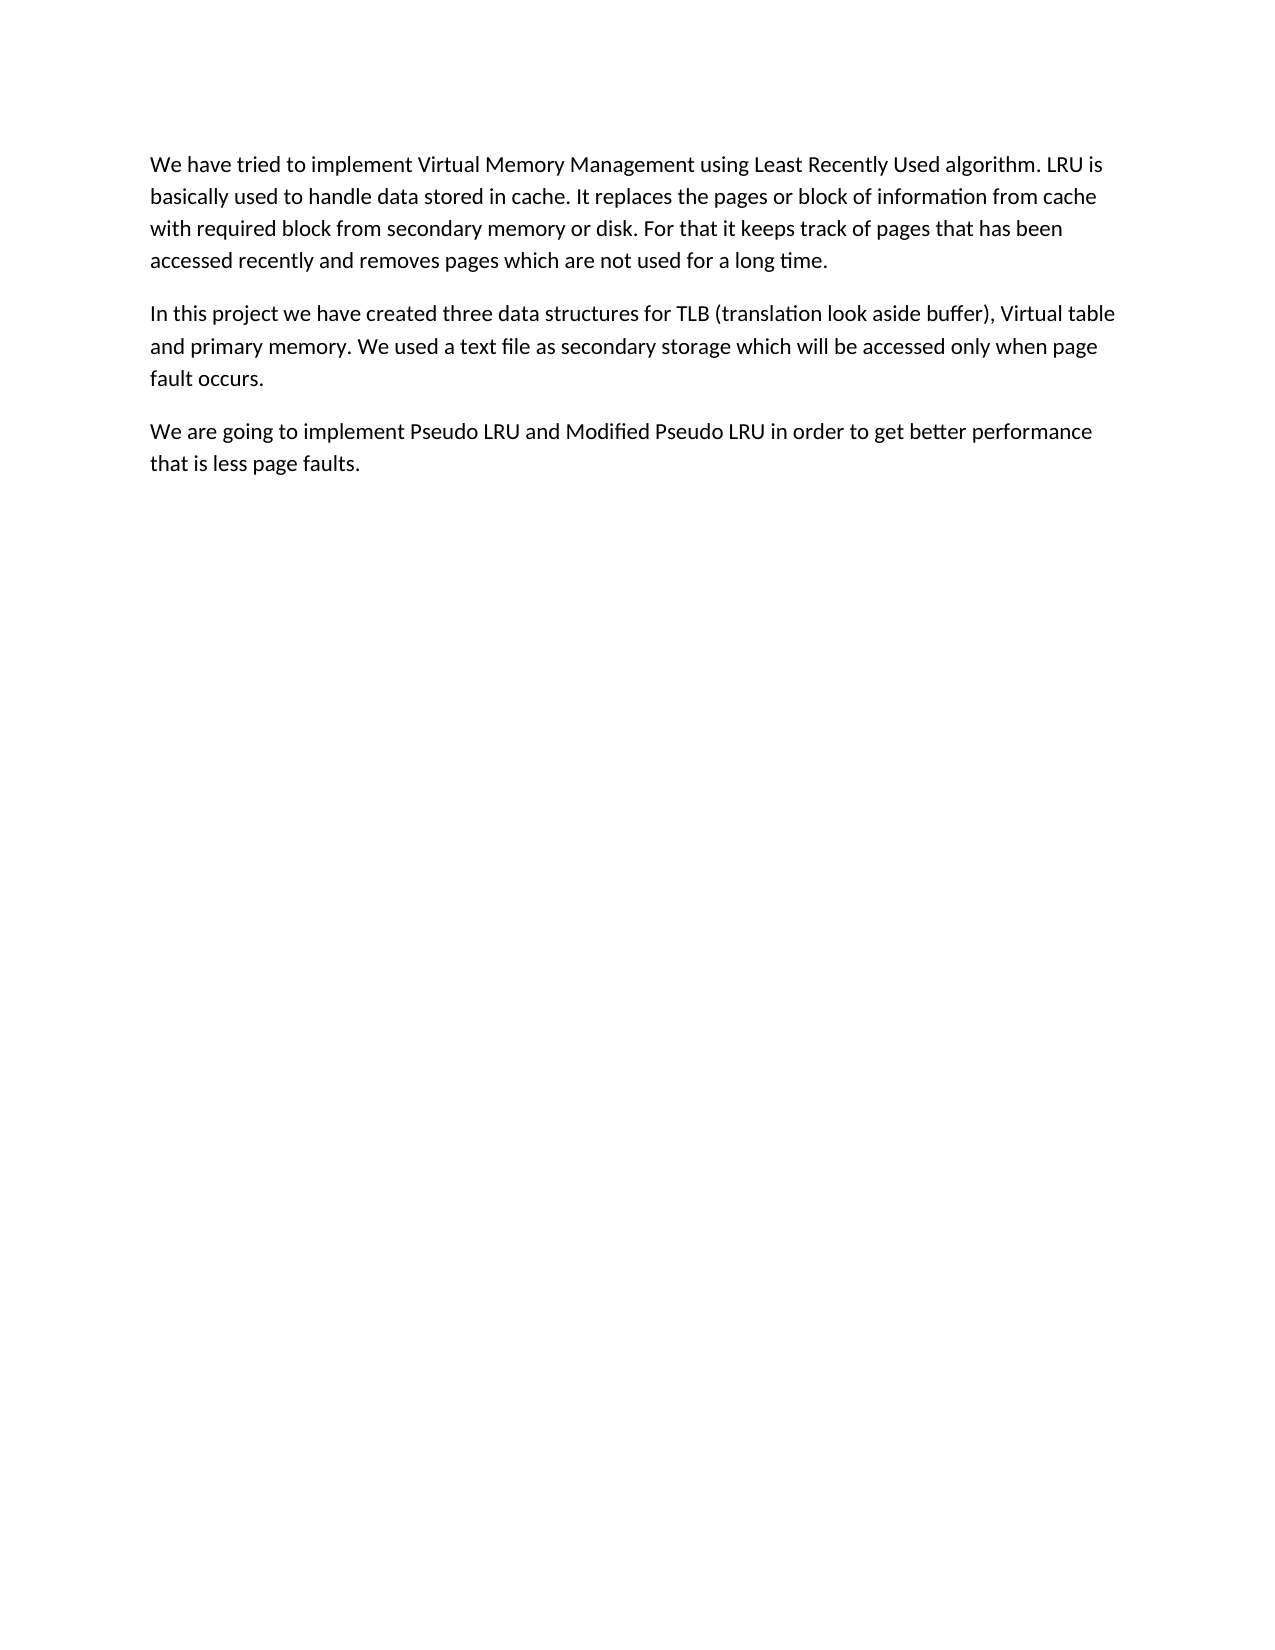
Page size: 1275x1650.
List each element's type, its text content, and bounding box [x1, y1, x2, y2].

text We are going to implement Pseudo LRU and Modified Pseudo LRU in order to get better performance that is less page faults. [150, 417, 1125, 477]
text In this project we have created three data structures for TLB (translation look aside buffer), Virtual table and primary memory. We used a text file as secondary storage which will be accessed only when page fault occurs. [150, 299, 1125, 392]
text We have tried to implement Virtual Memory Management using Least Recently Used algorithm. LRU is basically used to handle data stored in cache. It replaces the pages or block of information from cache with required block from secondary memory or disk. For that it keeps track of pages that has been accessed recently and removes pages which are not used for a long time. [150, 150, 1125, 274]
